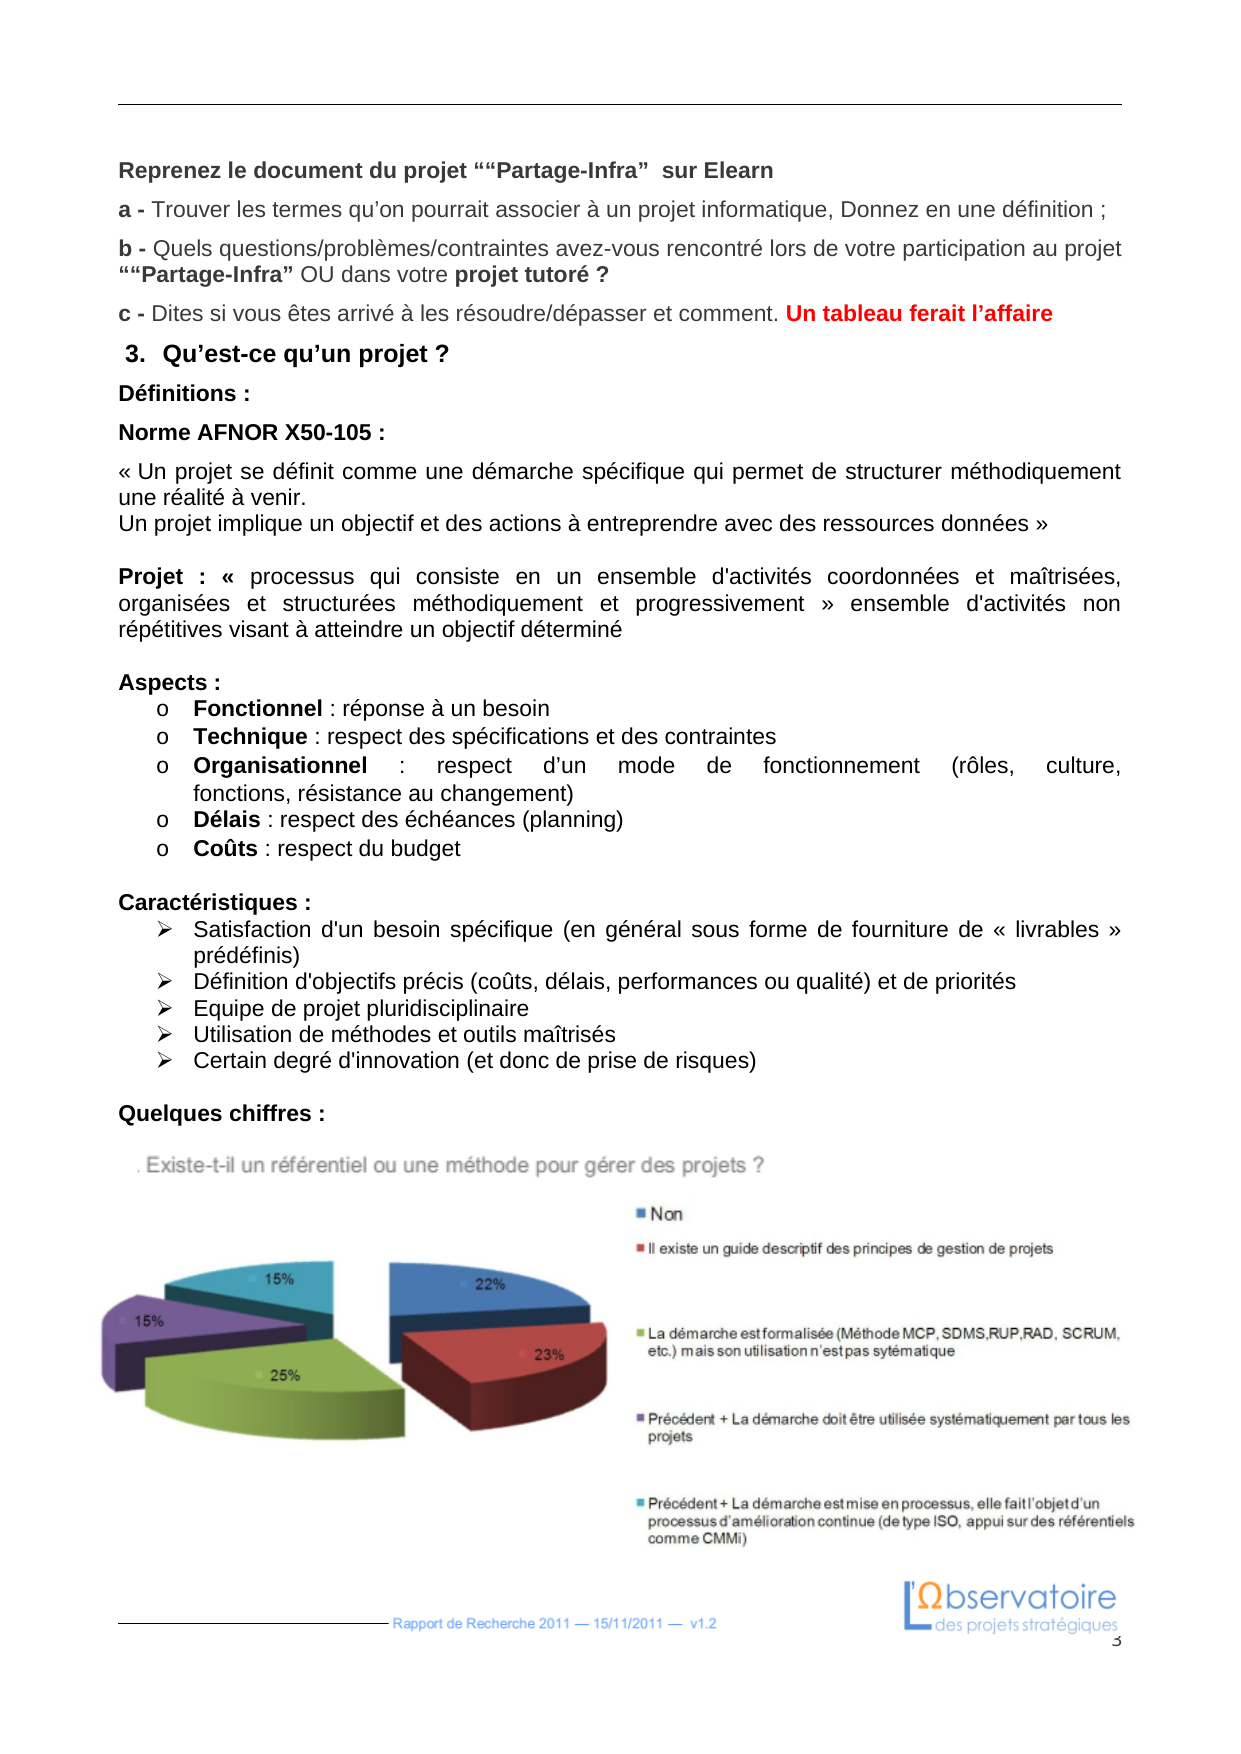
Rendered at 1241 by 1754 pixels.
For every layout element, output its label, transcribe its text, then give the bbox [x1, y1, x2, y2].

text c - Dites si vous êtes arrivé à les résoudre/dépasser et comment. Un tableau ferait l’affaire [118, 300, 1122, 326]
text Quelques chiffres : [118, 1100, 1122, 1126]
list Coûts : respect du budget [156, 834, 1122, 863]
list Satisfaction d'un besoin spécifique (en général sous forme de fourniture de « livrables » prédéfinis) [156, 916, 1122, 968]
picture [93, 1227, 1143, 1553]
list Technique : respect des spécifications et des contraintes [156, 723, 1122, 752]
list Certain degré d'innovation (et donc de prise de risques) [156, 1047, 1122, 1074]
text Projet : « processus qui consiste en un ensemble d'activités coordonnées et maîtrisées, organisées et structurées méthodiquement et progressivement » ensemble d'activités non répétitives visant à atteindre un objectif déterminé [118, 563, 1122, 642]
list Qu’est-ce qu’un projet ? [125, 339, 1122, 367]
text Définitions : [118, 380, 1122, 406]
text b - Quels questions/problèmes/contraintes avez-vous rencontré lors de votre participation au projet ““Partage-Infra” OU dans votre projet tutoré ? [118, 235, 1122, 287]
text Un projet implique un objectif et des actions à entreprendre avec des ressources données » [118, 510, 1122, 537]
text Caractéristiques : [118, 889, 1122, 916]
list Définition d'objectifs précis (coûts, délais, performances ou qualité) et de priorités [156, 968, 1122, 995]
text Norme AFNOR X50-105 : [118, 419, 1122, 445]
list Utilisation de méthodes et outils maîtrisés [156, 1021, 1122, 1047]
picture [388, 1575, 1123, 1636]
text « Un projet se définit comme une démarche spécifique qui permet de structurer méthodiquement une réalité à venir. [118, 458, 1122, 510]
list Organisationnel : respect d’un mode de fonctionnement (rôles, culture, fonctions, résistance au changement) [156, 752, 1122, 806]
text Aspects : [118, 668, 1122, 695]
text Reprenez le document du projet ““Partage-Infra” sur Elearn [118, 157, 1122, 183]
list Equipe de projet pluridisciplinaire [156, 995, 1122, 1021]
list Fonctionnel : réponse à un besoin [156, 695, 1122, 723]
list Délais : respect des échéances (planning) [156, 806, 1122, 834]
picture [137, 1147, 772, 1226]
text a - Trouver les termes qu’on pourrait associer à un projet informatique, Donnez en une définition ; [118, 196, 1122, 222]
